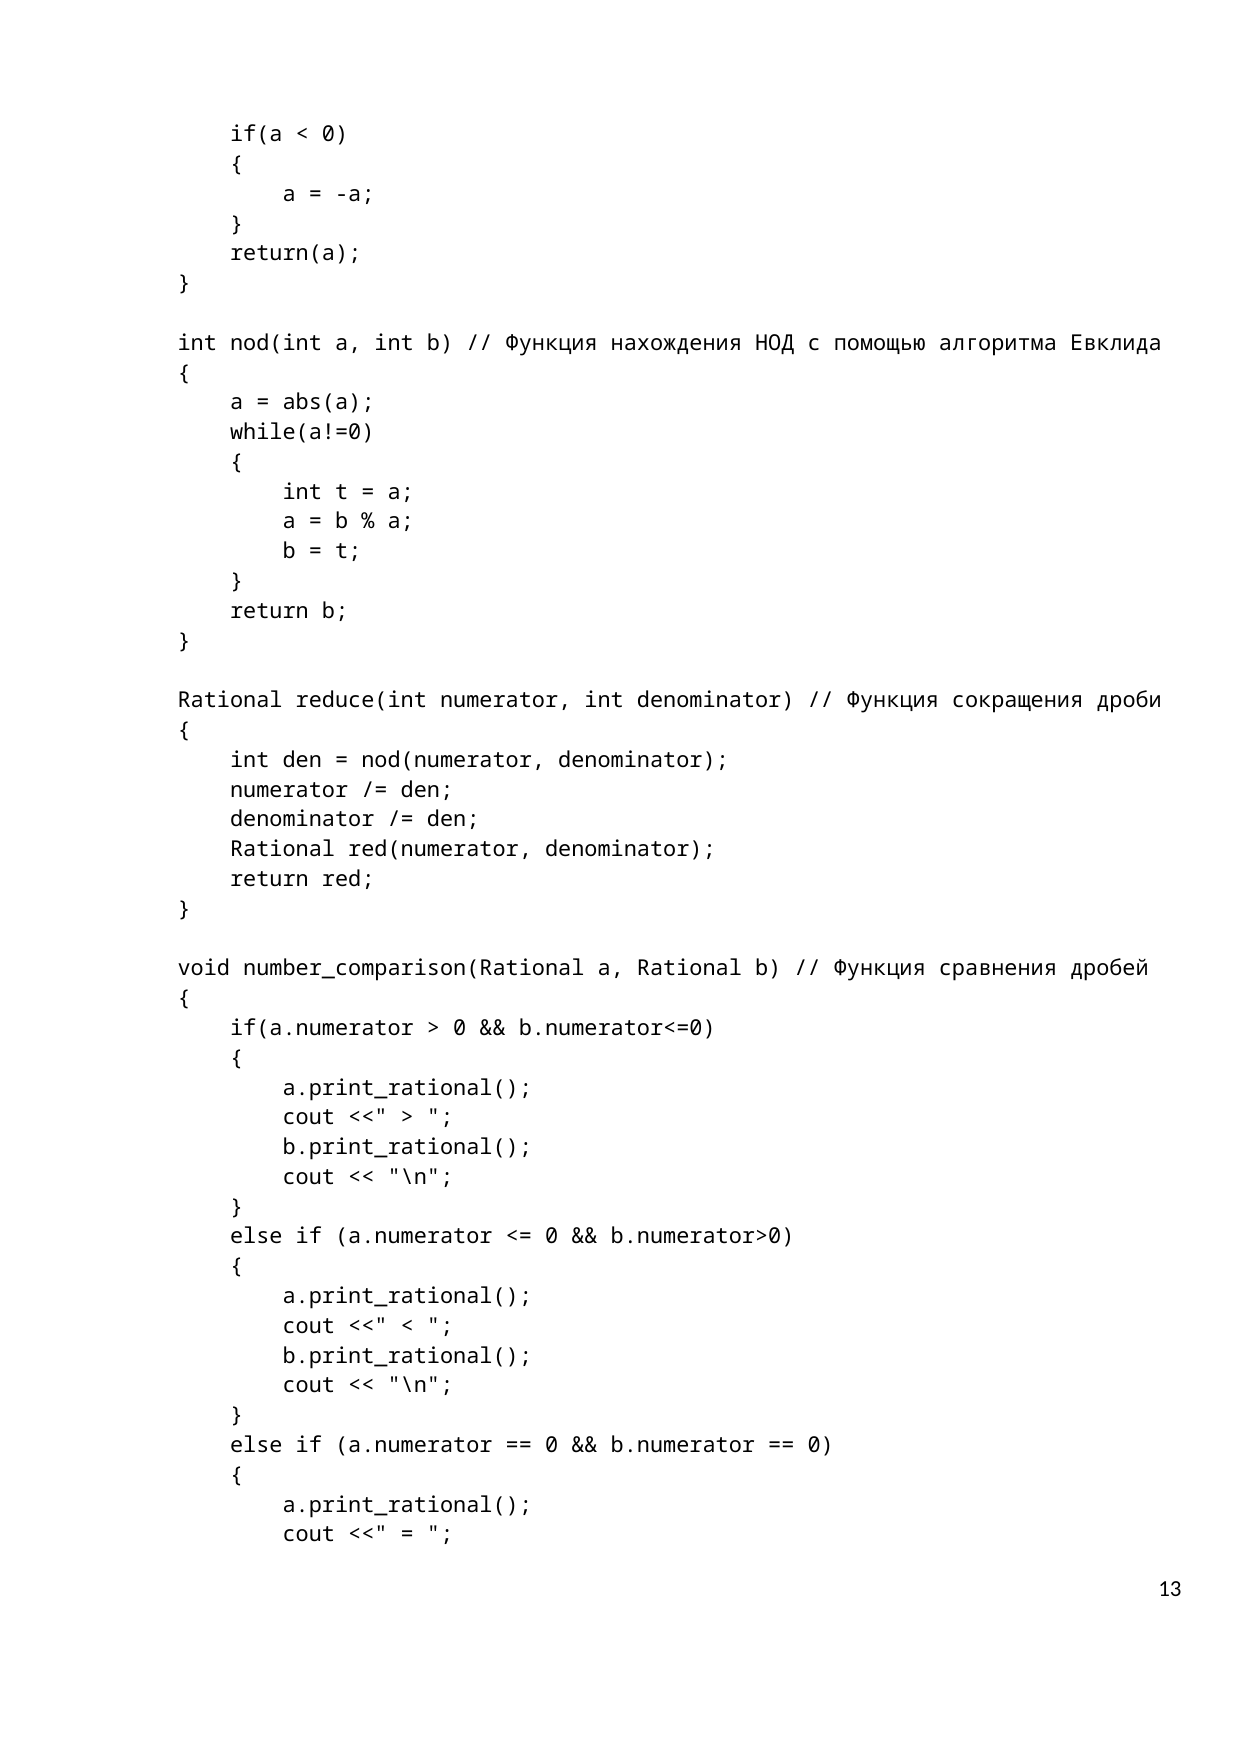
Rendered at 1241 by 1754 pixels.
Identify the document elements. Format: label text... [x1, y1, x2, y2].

text return b; [177, 595, 1181, 624]
text void number_comparison(Rational a, Rational b) // Функция сравнения дробей [177, 952, 1181, 982]
text { [177, 148, 1181, 178]
text return(a); [177, 237, 1181, 267]
text cout << "\n"; [177, 1161, 1181, 1191]
text } [177, 207, 1181, 237]
text return red; [177, 863, 1181, 893]
text Rational reduce(int numerator, int denominator) // Функция сокращения дроби [177, 684, 1181, 714]
text a.print_rational(); [177, 1280, 1181, 1310]
text Rational red(numerator, denominator); [177, 833, 1181, 863]
text if(a < 0) [177, 118, 1181, 148]
text int t = a; [177, 476, 1181, 505]
text } [177, 893, 1181, 922]
text } [177, 1191, 1181, 1220]
text numerator /= den; [177, 773, 1181, 803]
text cout <<" > "; [177, 1101, 1181, 1131]
text } [177, 624, 1181, 654]
text denominator /= den; [177, 803, 1181, 833]
text a.print_rational(); [177, 1071, 1181, 1101]
text b.print_rational(); [177, 1131, 1181, 1161]
text b.print_rational(); [177, 1339, 1181, 1369]
text int nod(int a, int b) // Функция нахождения НОД с помощью алгоритма Евклида [177, 327, 1181, 356]
text cout <<" = "; [177, 1518, 1181, 1548]
text a = abs(a); [177, 386, 1181, 416]
text } [177, 267, 1181, 297]
text { [177, 446, 1181, 476]
text { [177, 356, 1181, 386]
text { [177, 1250, 1181, 1280]
text } [177, 565, 1181, 595]
text a = b % a; [177, 505, 1181, 535]
text cout <<" < "; [177, 1310, 1181, 1339]
text int den = nod(numerator, denominator); [177, 744, 1181, 773]
text } [177, 1399, 1181, 1429]
text { [177, 1042, 1181, 1071]
text while(a!=0) [177, 416, 1181, 446]
text else if (a.numerator <= 0 && b.numerator>0) [177, 1220, 1181, 1250]
text a = -a; [177, 178, 1181, 207]
text { [177, 982, 1181, 1012]
text { [177, 1459, 1181, 1488]
text b = t; [177, 535, 1181, 565]
text else if (a.numerator == 0 && b.numerator == 0) [177, 1429, 1181, 1459]
text a.print_rational(); [177, 1488, 1181, 1518]
text cout << "\n"; [177, 1369, 1181, 1399]
text if(a.numerator > 0 && b.numerator<=0) [177, 1012, 1181, 1042]
text { [177, 714, 1181, 744]
